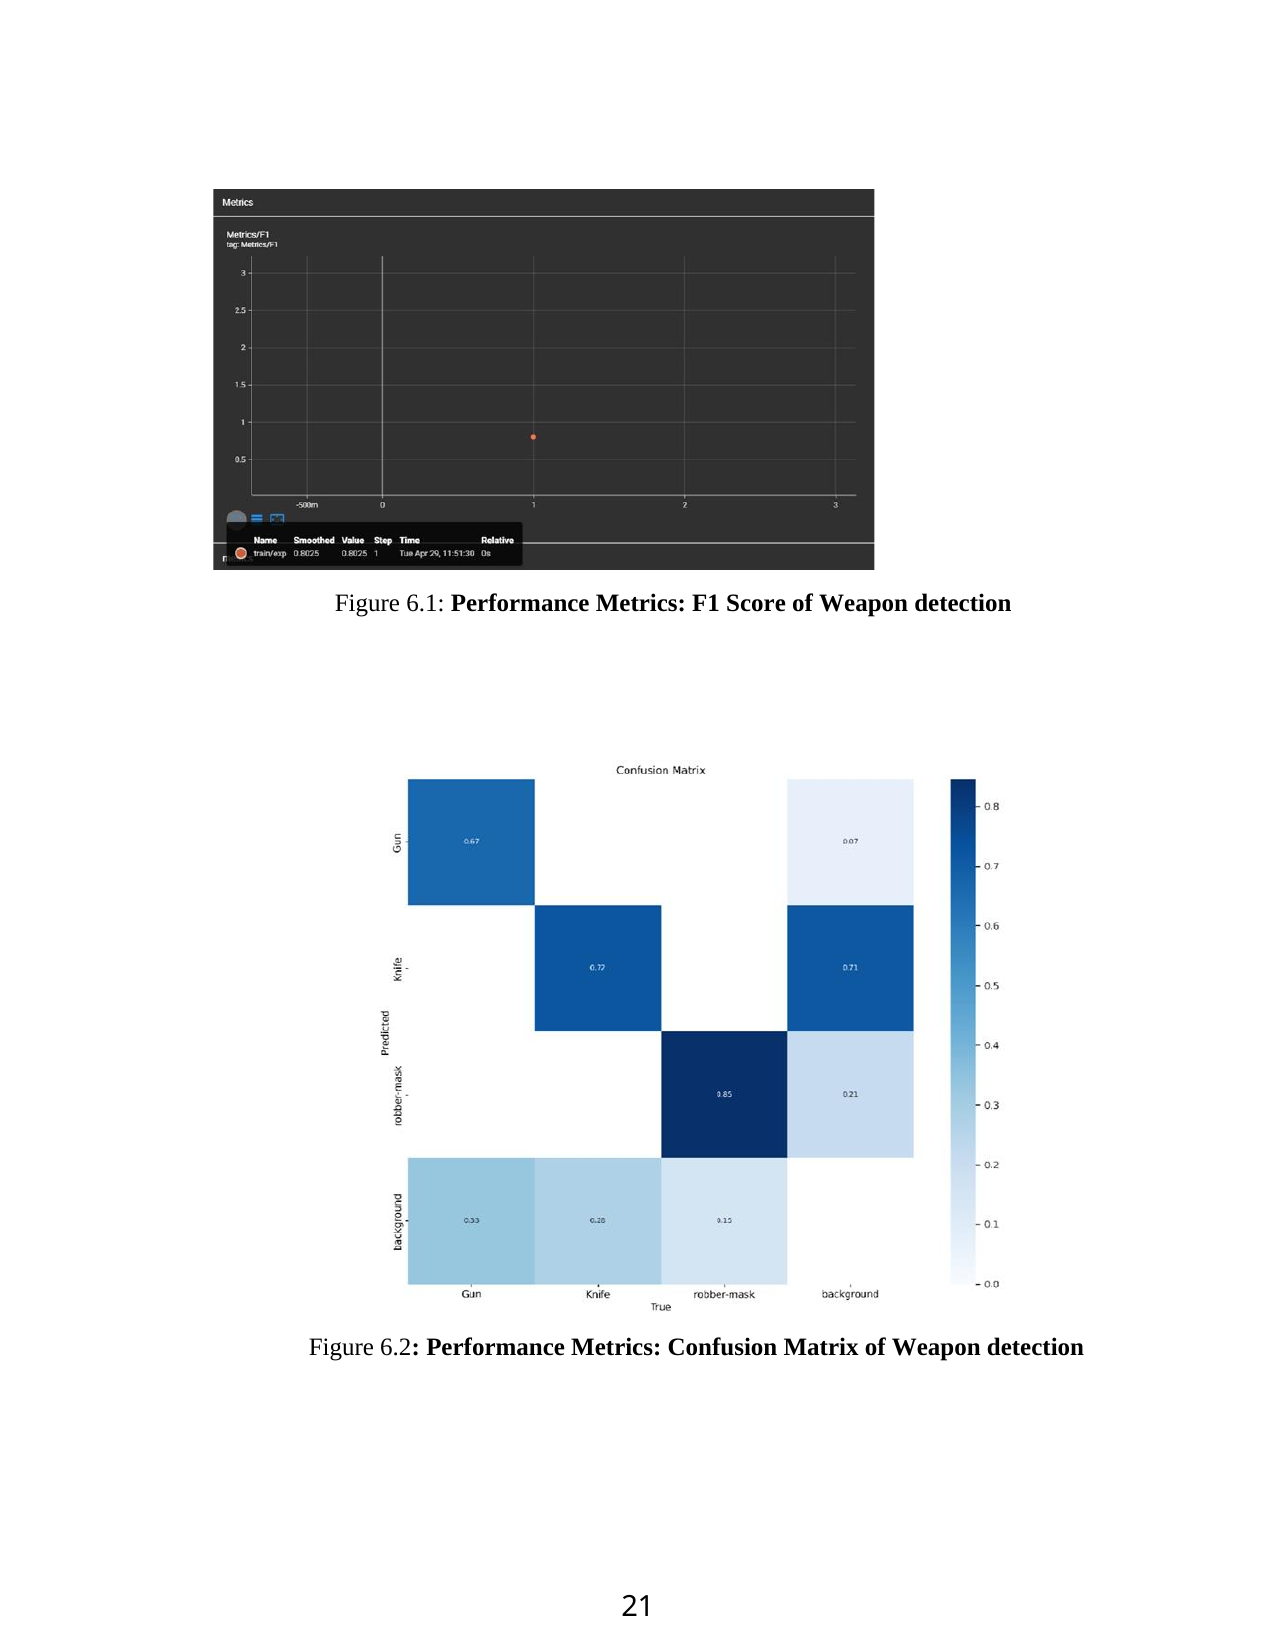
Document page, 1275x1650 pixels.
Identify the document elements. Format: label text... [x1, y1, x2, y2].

text Figure 6.2: Performance Metrics: Confusion Matrix of Weapon detection [108, 1332, 1158, 1361]
picture [314, 760, 1057, 1314]
picture [213, 189, 875, 570]
text Figure 6.1: Performance Metrics: F1 Score of Weapon detection [108, 588, 1237, 617]
